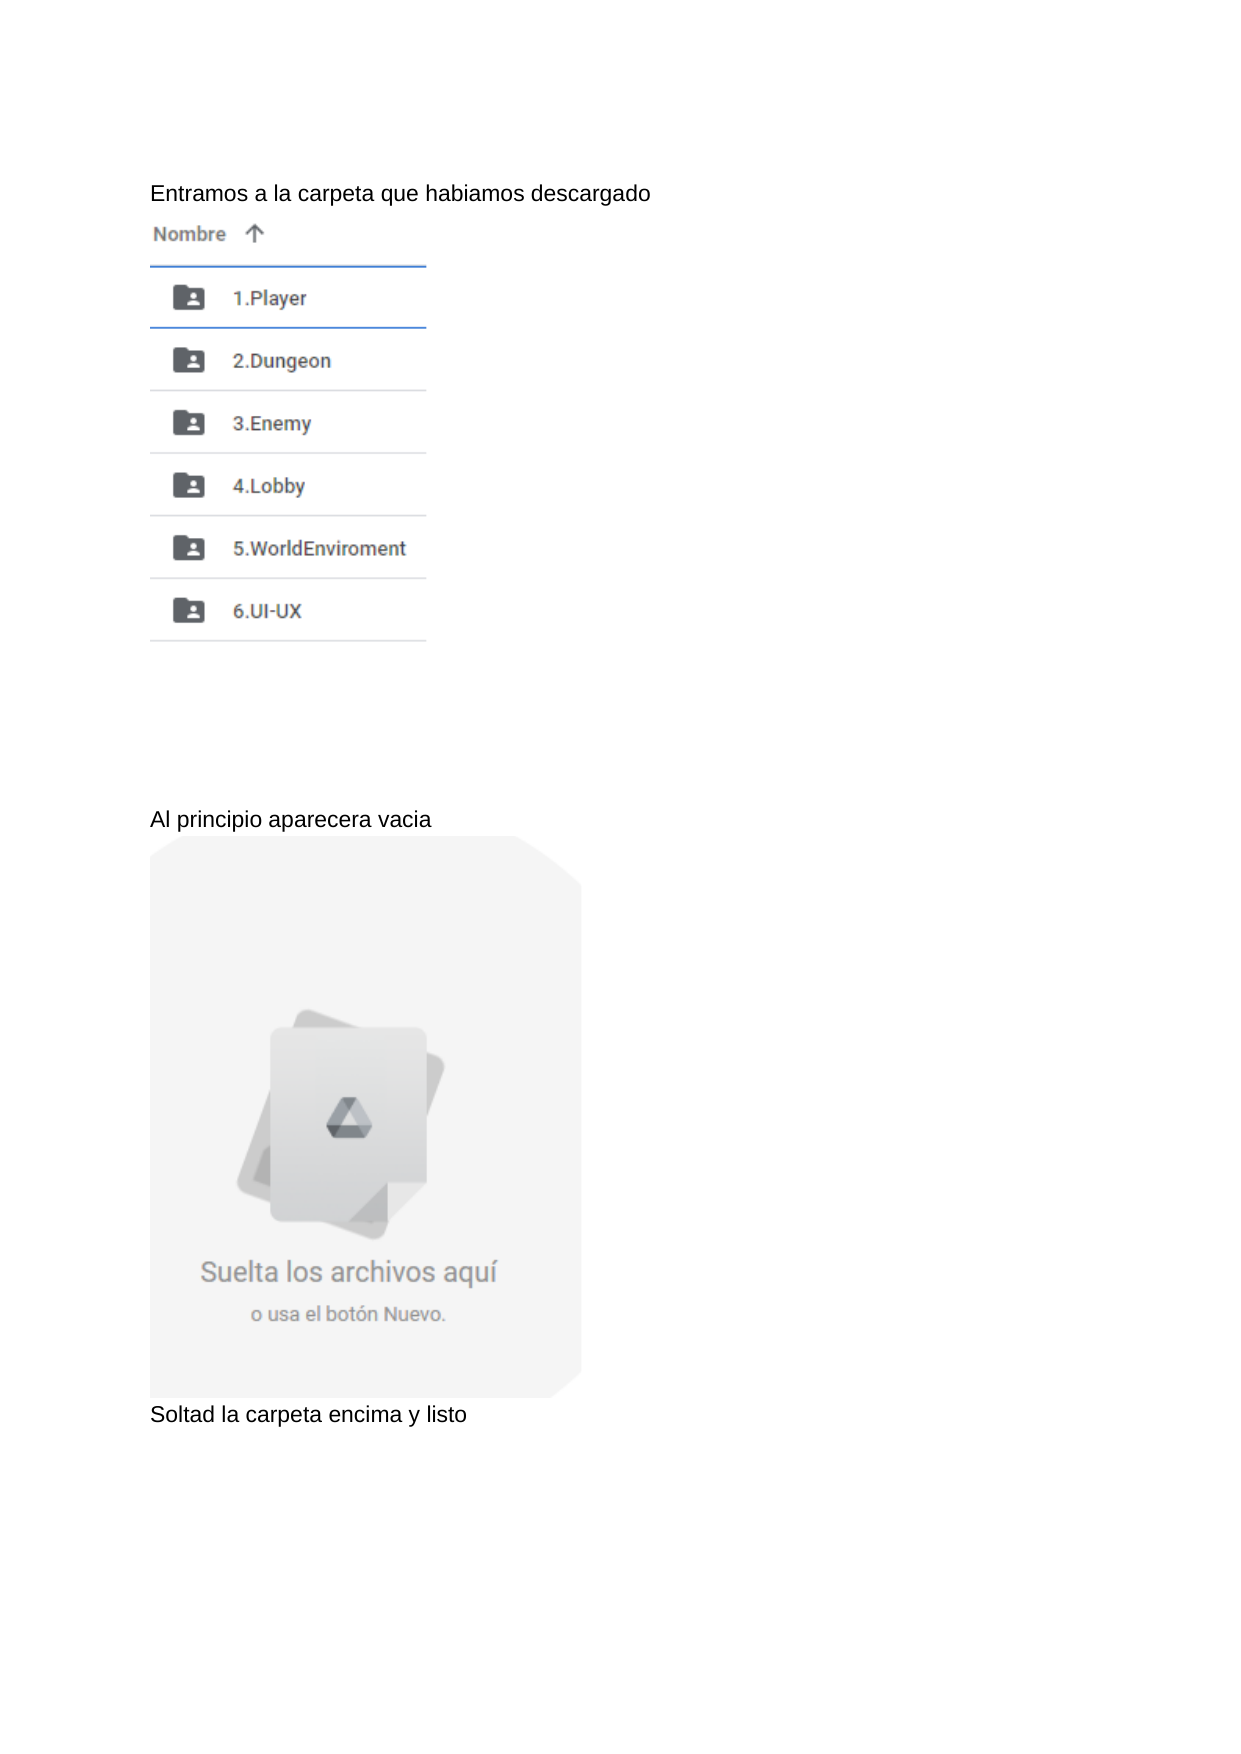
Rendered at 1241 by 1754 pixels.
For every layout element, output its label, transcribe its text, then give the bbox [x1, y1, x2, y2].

picture [150, 836, 582, 1398]
picture [150, 210, 427, 803]
text Entramos a la carpeta que habiamos descargado [150, 180, 1090, 207]
text Al principio aparecera vacia [150, 806, 1090, 833]
text Soltad la carpeta encima y listo [150, 1401, 1090, 1428]
